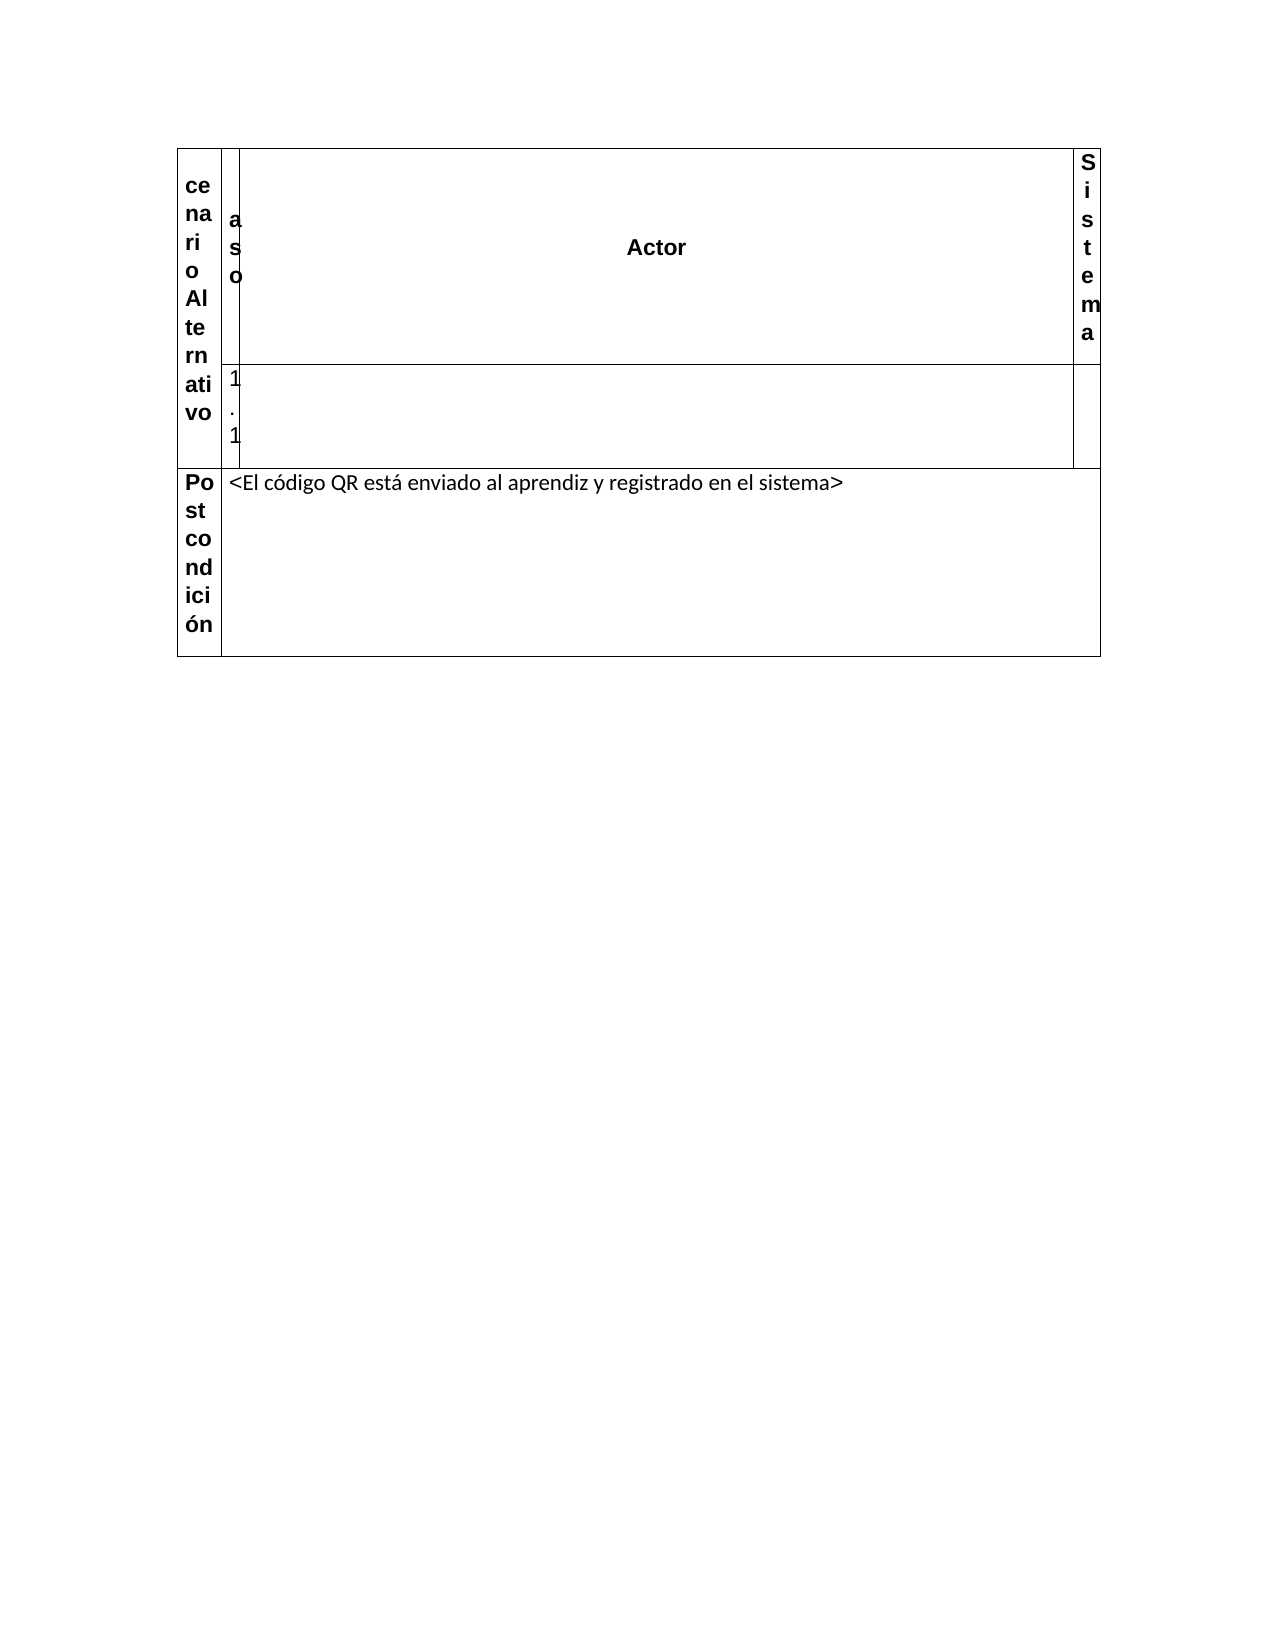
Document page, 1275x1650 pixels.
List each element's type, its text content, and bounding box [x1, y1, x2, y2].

table_cell 1.1 [222, 365, 239, 467]
table_cell Actor [240, 149, 1073, 364]
table_cell Paso [222, 149, 239, 364]
table_cell <El código QR está enviado al aprendiz y registrado en el sistema> [222, 469, 1100, 656]
table_cell Sistema [1074, 149, 1100, 364]
table_cell [1074, 365, 1100, 467]
table_cell Postcondición [178, 469, 221, 656]
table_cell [178, 149, 221, 467]
table_cell [240, 365, 1073, 467]
